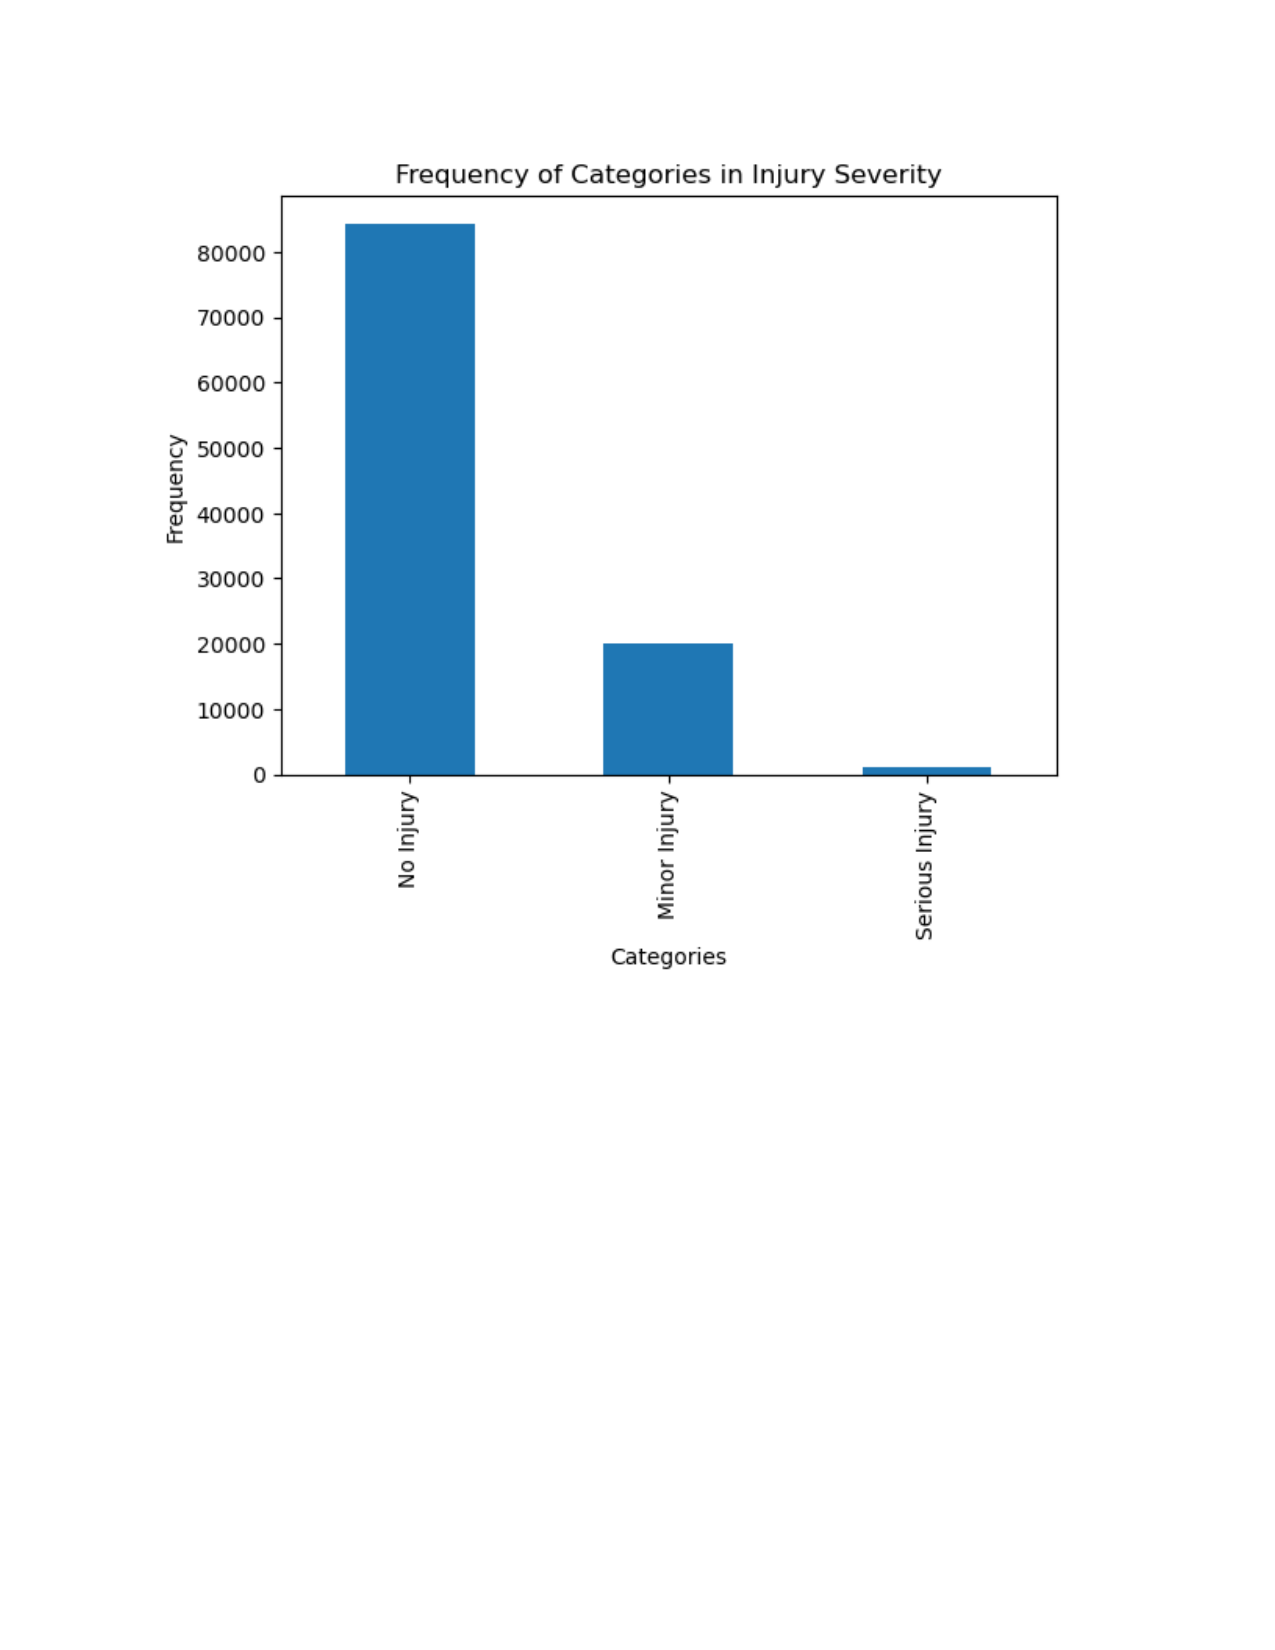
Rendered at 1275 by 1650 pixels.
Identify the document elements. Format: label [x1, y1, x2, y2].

picture [150, 150, 1071, 985]
